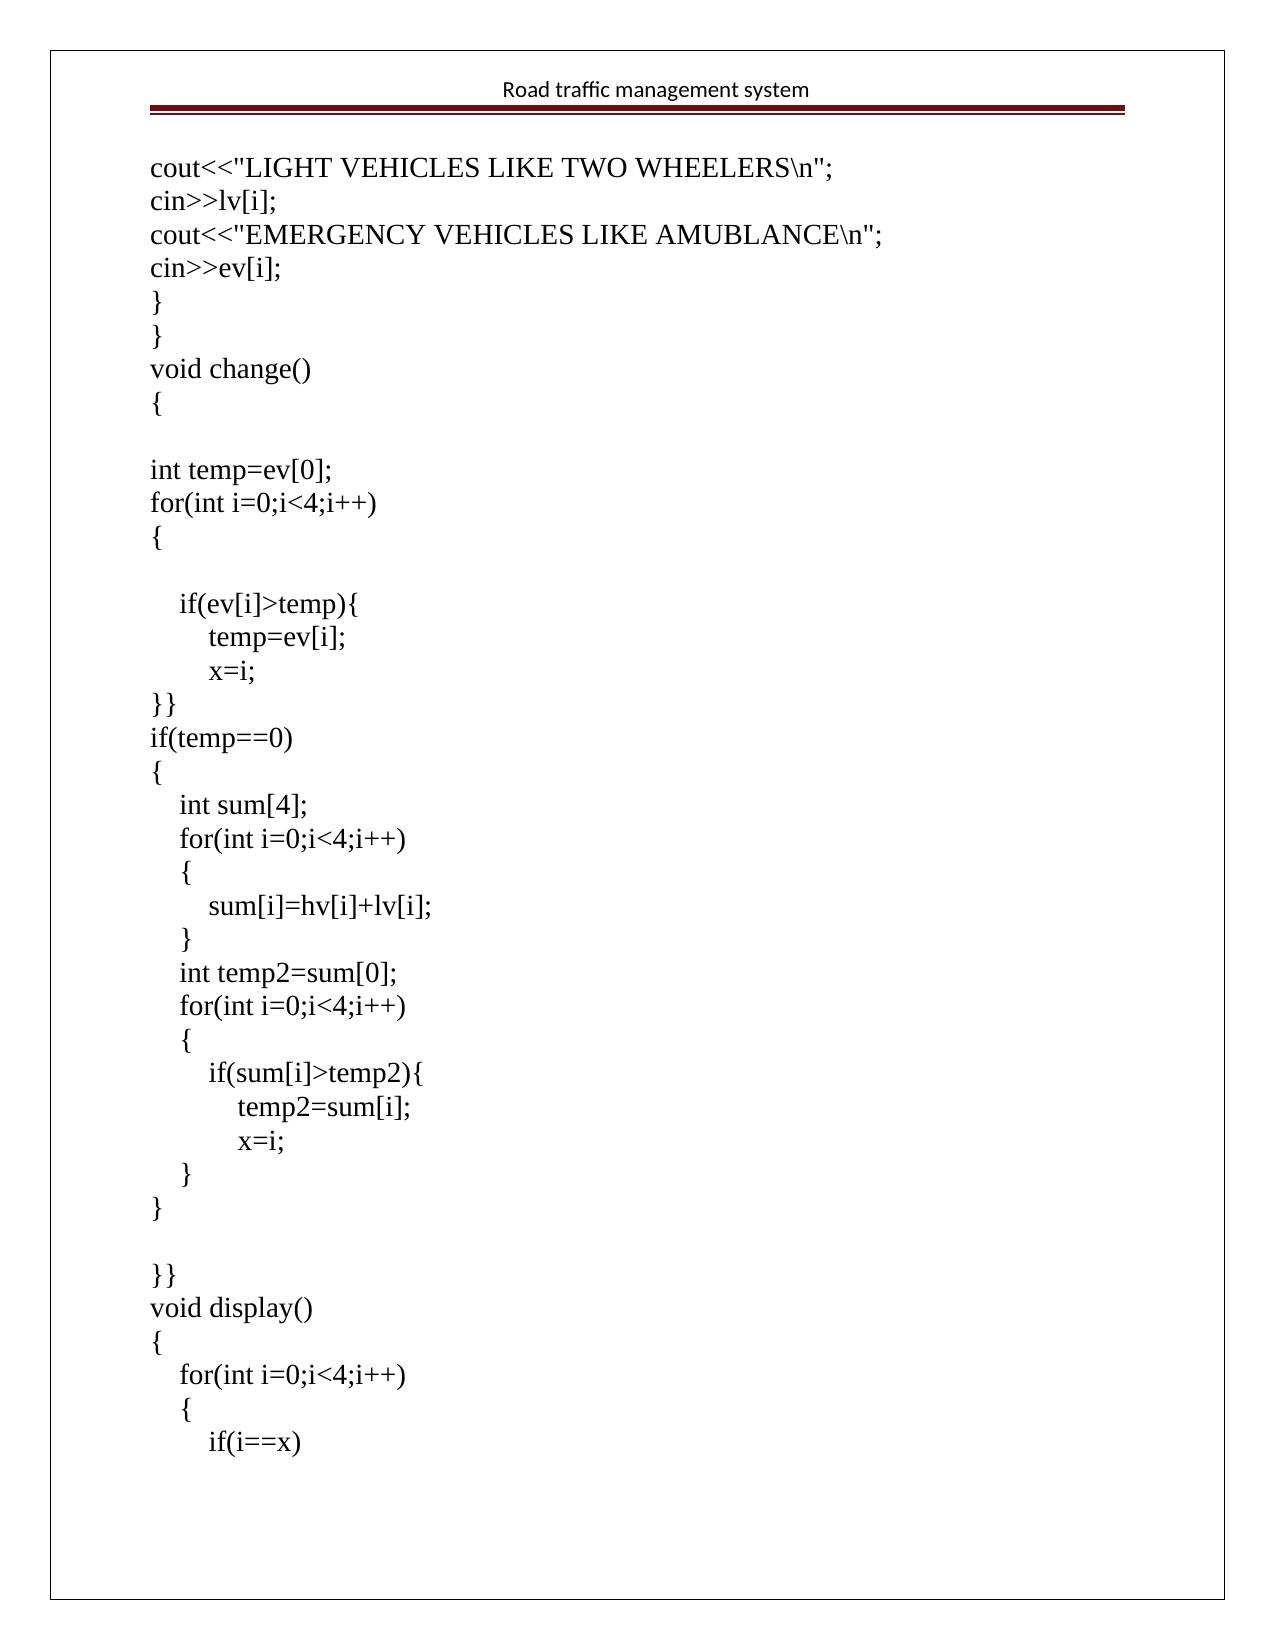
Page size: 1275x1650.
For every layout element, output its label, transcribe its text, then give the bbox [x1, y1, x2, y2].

text { [150, 854, 1125, 888]
text if(ev[i]>temp){ [150, 586, 1125, 619]
text void display() [150, 1290, 1125, 1324]
text if(sum[i]>temp2){ [150, 1056, 1125, 1089]
text { [150, 1022, 1125, 1056]
text int sum[4]; [150, 787, 1125, 821]
text } [150, 318, 1125, 351]
text x=i; [150, 1123, 1125, 1156]
text cout<<"LIGHT VEHICLES LIKE TWO WHEELERS\n"; [150, 150, 1125, 183]
text { [150, 1391, 1125, 1424]
text cout<<"EMERGENCY VEHICLES LIKE AMUBLANCE\n"; [150, 217, 1125, 251]
text { [150, 385, 1125, 418]
text cin>>ev[i]; [150, 251, 1125, 284]
text { [150, 1324, 1125, 1357]
text }} [150, 687, 1125, 720]
text if(temp==0) [150, 720, 1125, 754]
text cin>>lv[i]; [150, 183, 1125, 217]
text int temp2=sum[0]; [150, 955, 1125, 988]
text } [150, 1190, 1125, 1223]
text int temp=ev[0]; [150, 452, 1125, 485]
text } [150, 1156, 1125, 1190]
text temp2=sum[i]; [150, 1089, 1125, 1123]
text { [150, 754, 1125, 787]
text x=i; [150, 653, 1125, 687]
text for(int i=0;i<4;i++) [150, 485, 1125, 519]
text sum[i]=hv[i]+lv[i]; [150, 888, 1125, 921]
text if(i==x) [150, 1424, 1125, 1458]
text }} [150, 1257, 1125, 1290]
text void change() [150, 351, 1125, 385]
text for(int i=0;i<4;i++) [150, 1357, 1125, 1391]
text temp=ev[i]; [150, 619, 1125, 653]
text for(int i=0;i<4;i++) [150, 988, 1125, 1022]
text { [150, 519, 1125, 552]
text } [150, 284, 1125, 318]
text for(int i=0;i<4;i++) [150, 821, 1125, 854]
text } [150, 921, 1125, 955]
